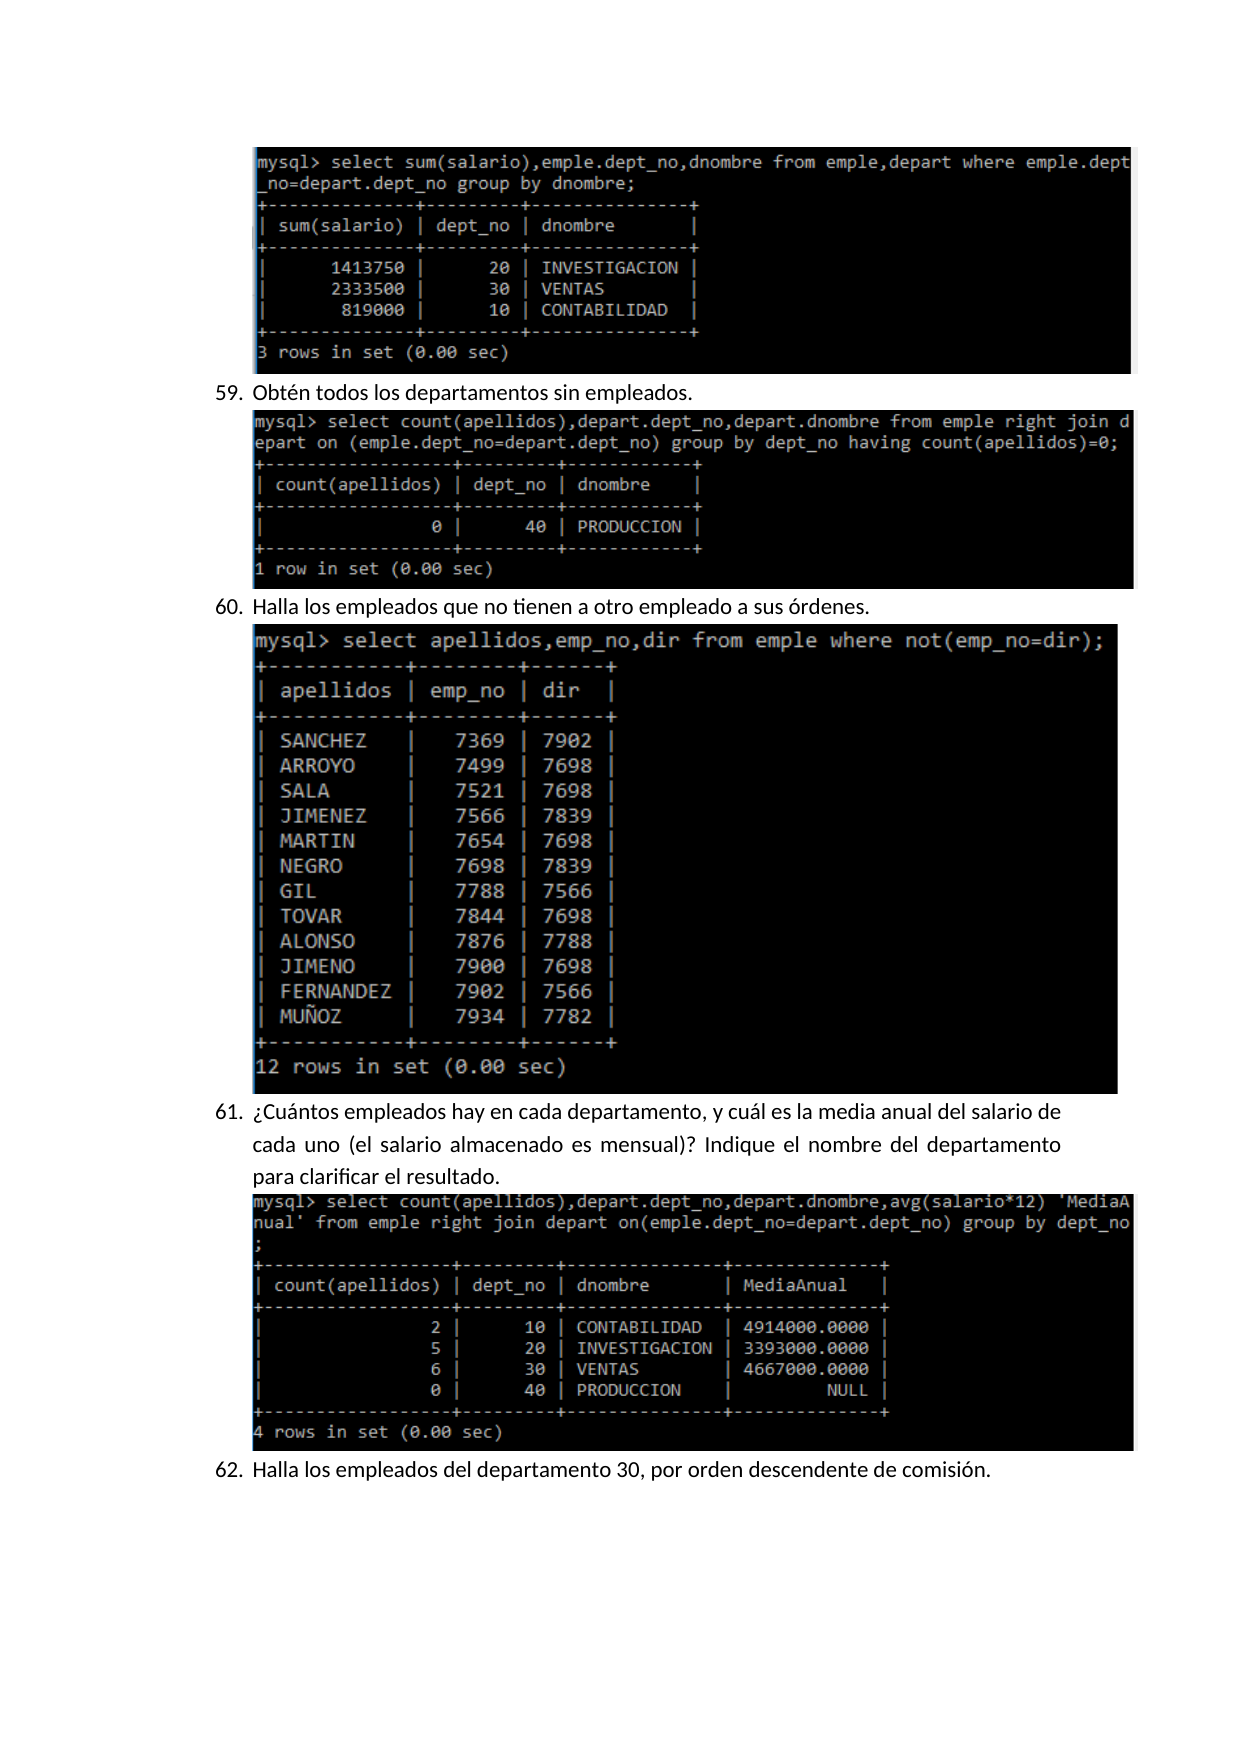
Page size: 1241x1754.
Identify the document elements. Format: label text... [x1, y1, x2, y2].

list Halla los empleados del departamento 30, por orden descendente de comisión. [215, 1455, 1063, 1483]
picture [252, 147, 1138, 374]
list ¿Cuántos empleados hay en cada departamento, y cuál es la media anual del salario de cada uno (el salario almacenado es mensual)? Indique el nombre del departamento para clarificar el resultado. [215, 1097, 1063, 1190]
list Obtén todos los departamentos sin empleados. [215, 378, 1063, 406]
picture [252, 410, 1138, 589]
picture [252, 624, 1118, 1094]
picture [252, 1194, 1138, 1451]
list Halla los empleados que no tienen a otro empleado a sus órdenes. [215, 592, 1063, 620]
